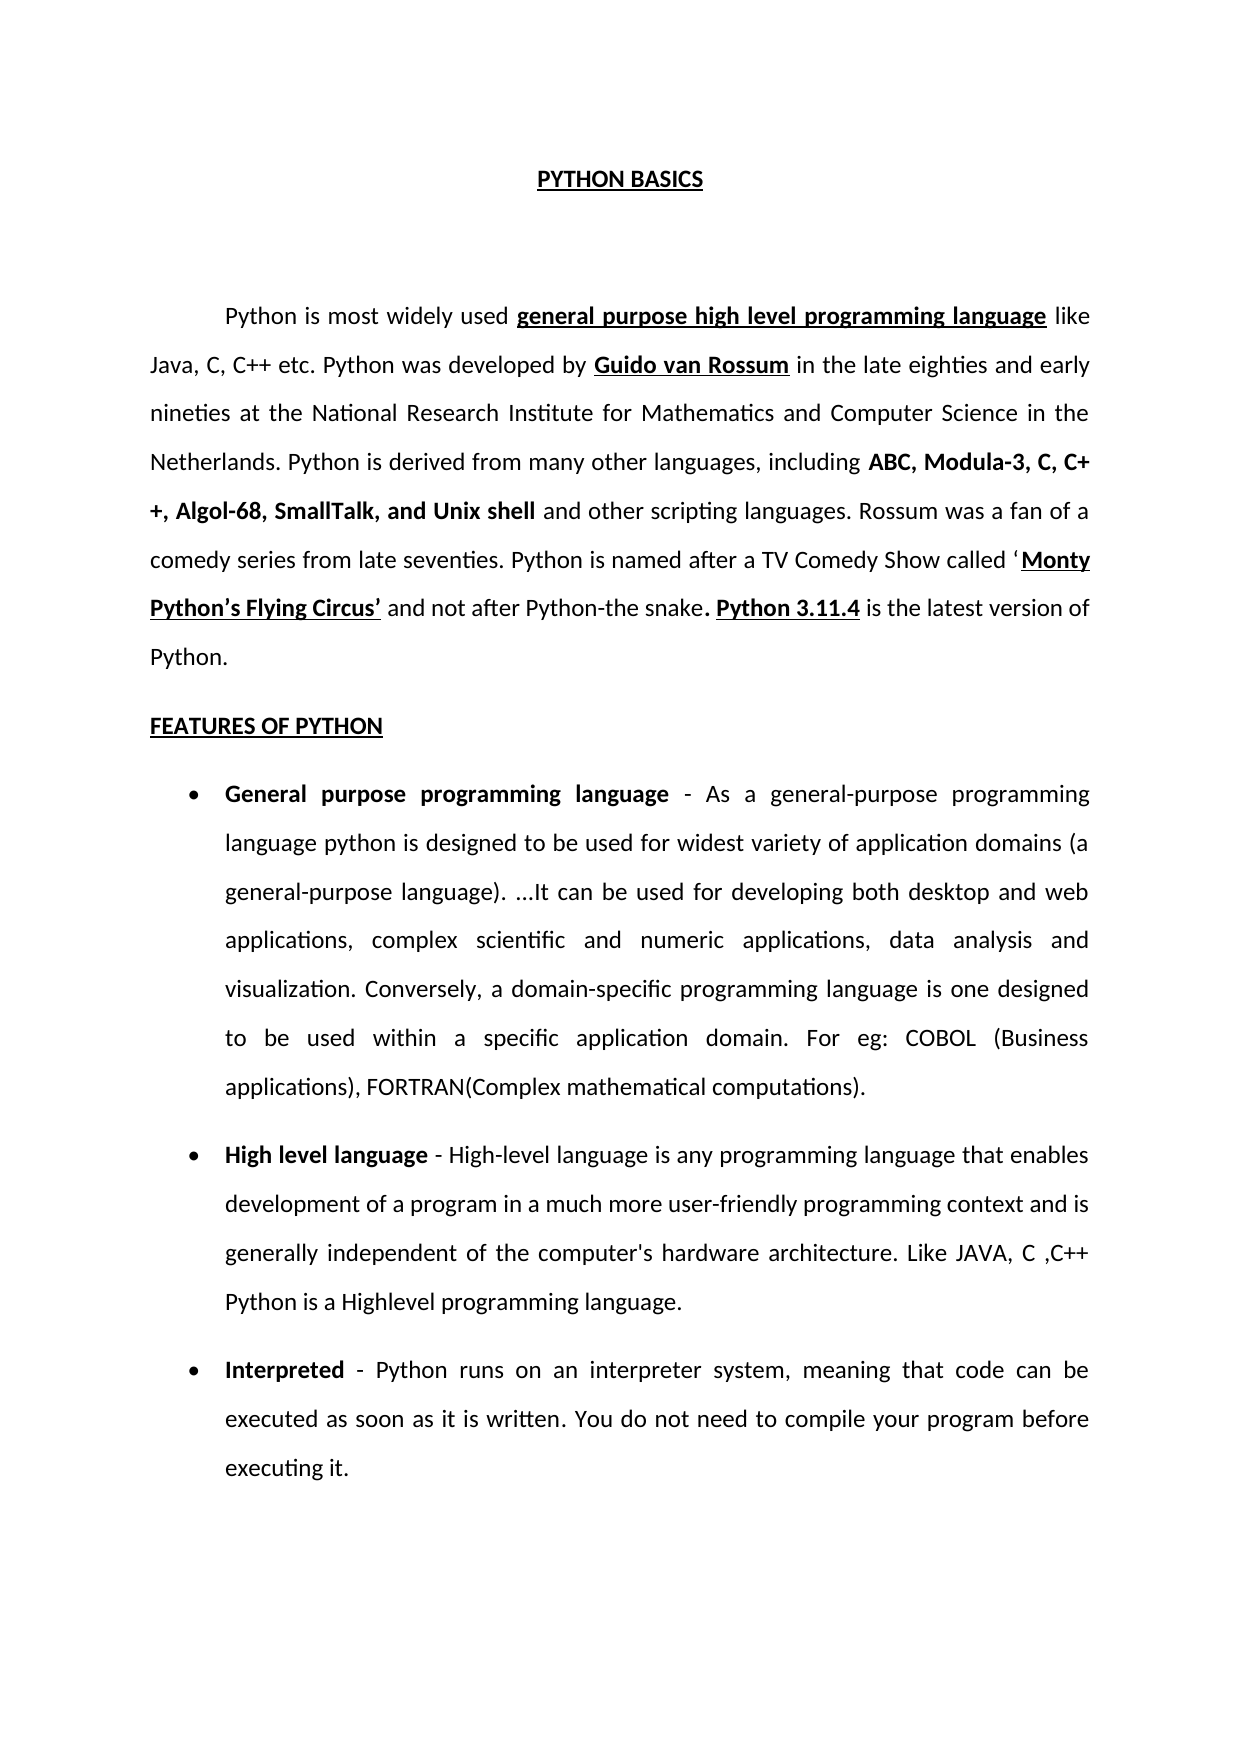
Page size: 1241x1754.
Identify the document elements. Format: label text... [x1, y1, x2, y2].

text PYTHON BASICS [150, 162, 1090, 194]
text Python is most widely used general purpose high level programming language like Java, C, C++ etc. Python was developed by Guido van Rossum in the late eighties and early nineties at the National Research Institute for Mathematics and Computer Science in the Netherlands. Python is derived from many other languages, including ABC, Modula-3, C, C++, Algol-68, SmallTalk, and Unix shell and other scripting languages. Rossum was a fan of a comedy series from late seventies. Python is named after a TV Comedy Show called ‘Monty Python’s Flying Circus’ and not after Python-the snake. Python 3.11.4 is the latest version of Python. [150, 299, 1090, 673]
text FEATURES OF PYTHON [150, 709, 1090, 741]
list High level language - High-level language is any programming language that enables development of a program in a much more user-friendly programming context and is generally independent of the computer's hardware architecture. Like JAVA, C ,C++ Python is a Highlevel programming language. [187, 1138, 1090, 1317]
list Interpreted - Python runs on an interpreter system, meaning that code can be executed as soon as it is written. You do not need to compile your program before executing it. [187, 1353, 1090, 1483]
list General purpose programming language - As a general-purpose programming language python is designed to be used for widest variety of application domains (a general-purpose language). ...It can be used for developing both desktop and web applications, complex scientific and numeric applications, data analysis and visualization. Conversely, a domain-specific programming language is one designed to be used within a specific application domain. For eg: COBOL (Business applications), FORTRAN(Complex mathematical computations). [187, 777, 1090, 1102]
